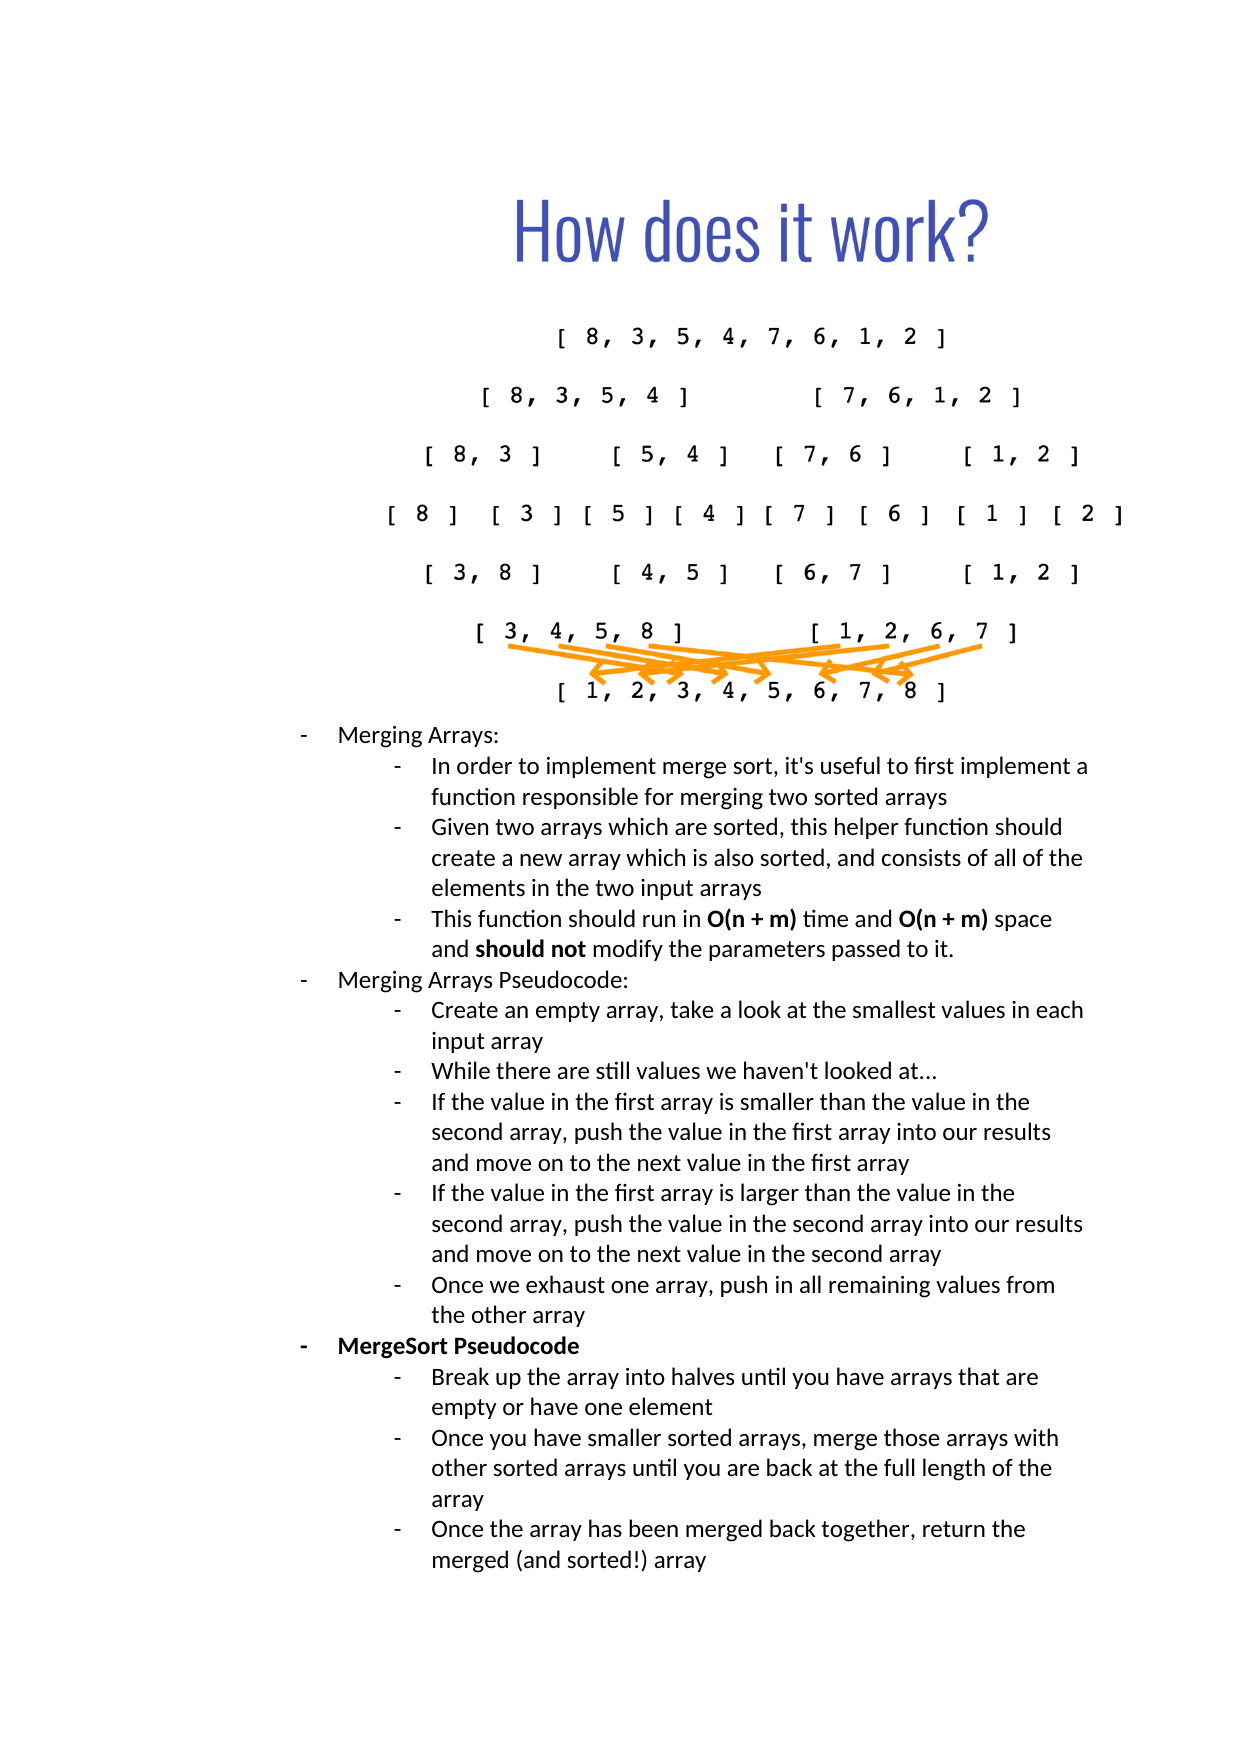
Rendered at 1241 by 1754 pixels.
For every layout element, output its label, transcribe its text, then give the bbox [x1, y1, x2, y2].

list Merging Arrays: [300, 720, 1090, 750]
list If the value in the first array is larger than the value in the second array, push the value in the second array into our results and move on to the next value in the second array [394, 1177, 1090, 1269]
list While there are still values we haven't looked at... [394, 1055, 1090, 1086]
list This function should run in O(n + m) time and O(n + m) space and should not modify the parameters passed to it. [394, 903, 1090, 964]
list MergeSort Pseudocode [300, 1330, 1090, 1361]
list Create an empty array, take a look at the smallest values in each input array [394, 994, 1090, 1055]
list Given two arrays which are sorted, this helper function should create a new array which is also sorted, and consists of all of the elements in the two input arrays [394, 811, 1090, 903]
list If the value in the first array is smaller than the value in the second array, push the value in the first array into our results and move on to the next value in the first array [394, 1086, 1090, 1177]
list Merging Arrays Pseudocode: [300, 964, 1090, 994]
list Once we exhaust one array, push in all remaining values from the other array [394, 1269, 1090, 1330]
list Break up the array into halves until you have arrays that are empty or have one element [394, 1361, 1090, 1422]
picture [375, 180, 1137, 720]
list Once the array has been merged back together, return the merged (and sorted!) array [394, 1513, 1090, 1574]
list In order to implement merge sort, it's useful to first implement a function responsible for merging two sorted arrays [394, 750, 1090, 811]
list Once you have smaller sorted arrays, merge those arrays with other sorted arrays until you are back at the full length of the array [394, 1422, 1090, 1513]
